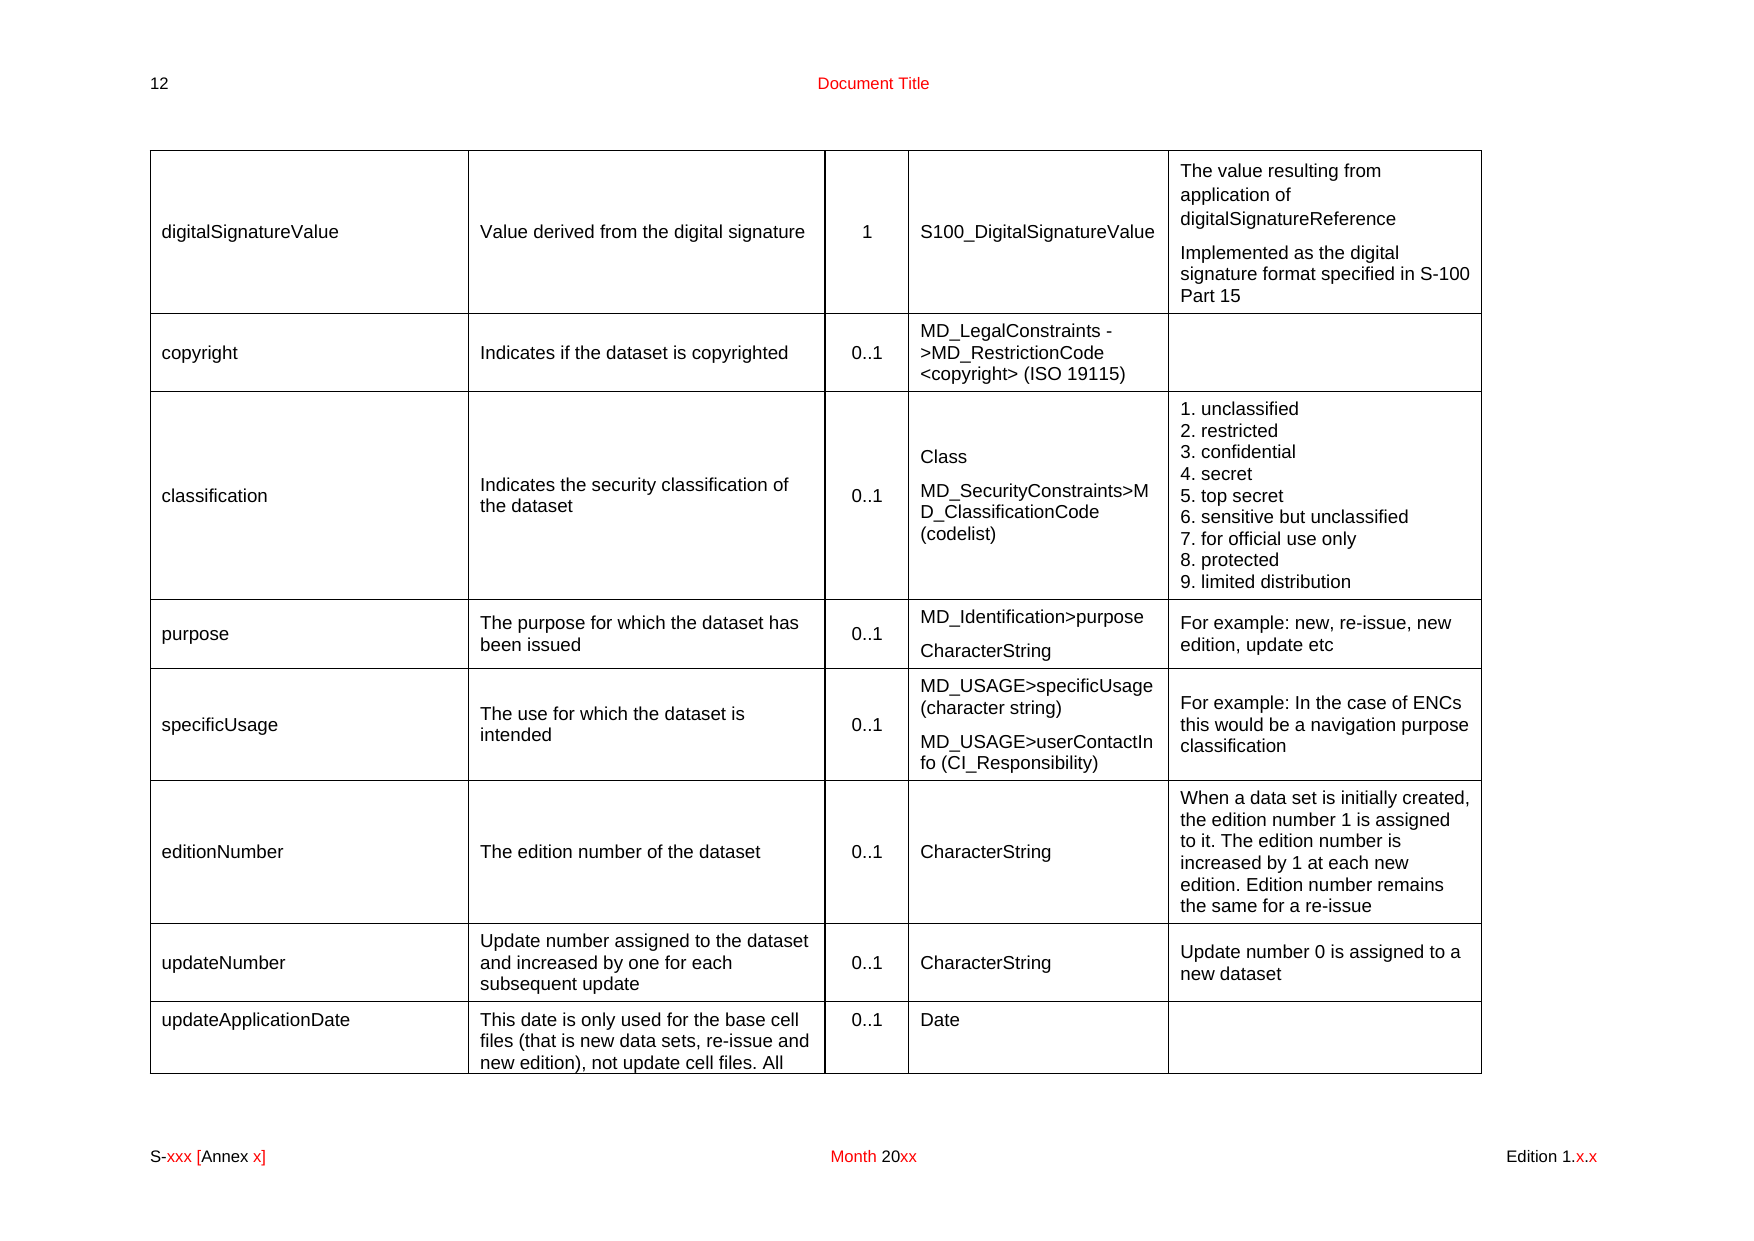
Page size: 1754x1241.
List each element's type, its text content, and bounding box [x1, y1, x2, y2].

table_cell [1169, 314, 1481, 391]
table_cell For example: In the case of ENCs this would be a navigation purpose classification [1169, 669, 1481, 780]
table_cell MD_LegalConstraints ->MD_RestrictionCode <copyright> (ISO 19115) [909, 314, 1168, 391]
table_cell The edition number of the dataset [469, 781, 824, 923]
table_cell digitalSignatureValue [151, 151, 468, 313]
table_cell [151, 1002, 468, 1073]
table_cell MD_USAGE>specificUsage (character string) MD_USAGE>userContactInfo (CI_Responsibility) [909, 669, 1168, 780]
table_cell The value resulting from application of digitalSignatureReference Implemented as the digital signature format specified in S-100 Part 15 [1169, 151, 1481, 313]
table_cell Indicates the security classification of the dataset [469, 392, 824, 598]
table_cell specificUsage [151, 669, 468, 780]
table_cell copyright [151, 314, 468, 391]
table_cell Update number assigned to the dataset and increased by one for each subsequent update [469, 924, 824, 1001]
table_cell The purpose for which the dataset has been issued [469, 600, 824, 668]
table_cell 1 [826, 151, 908, 313]
table_cell 1. unclassified 2. restricted 3. confidential 4. secret 5. top secret 6. sensitive but unclassified 7. for official use only 8. protected 9. limited distribution [1169, 392, 1481, 598]
table_cell 0..1 [826, 924, 908, 1001]
table_cell Class MD_SecurityConstraints>MD_ClassificationCode (codelist) [909, 392, 1168, 598]
table_cell MD_Identification>purpose CharacterString [909, 600, 1168, 668]
table_cell classification [151, 392, 468, 598]
table_cell CharacterString [909, 924, 1168, 1001]
table_cell 0..1 [826, 1002, 908, 1073]
table_cell S100_DigitalSignatureValue [909, 151, 1168, 313]
table_cell Indicates if the dataset is copyrighted [469, 314, 824, 391]
table_cell 0..1 [826, 392, 908, 598]
table_cell 0..1 [826, 314, 908, 391]
table_cell The use for which the dataset is intended [469, 669, 824, 780]
table_cell CharacterString [909, 781, 1168, 923]
table_cell For example: new, re-issue, new edition, update etc [1169, 600, 1481, 668]
table_cell 0..1 [826, 600, 908, 668]
table_cell purpose [151, 600, 468, 668]
table_cell updateNumber [151, 924, 468, 1001]
table_cell [1169, 1002, 1481, 1073]
table_cell Date [909, 1002, 1168, 1073]
table_cell 0..1 [826, 781, 908, 923]
table_cell 0..1 [826, 669, 908, 780]
table_cell editionNumber [151, 781, 468, 923]
table_cell Update number 0 is assigned to a new dataset [1169, 924, 1481, 1001]
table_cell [469, 1002, 824, 1073]
table_cell When a data set is initially created, the edition number 1 is assigned to it. The edition number is increased by 1 at each new edition. Edition number remains the same for a re-issue [1169, 781, 1481, 923]
table_cell Value derived from the digital signature [469, 151, 824, 313]
